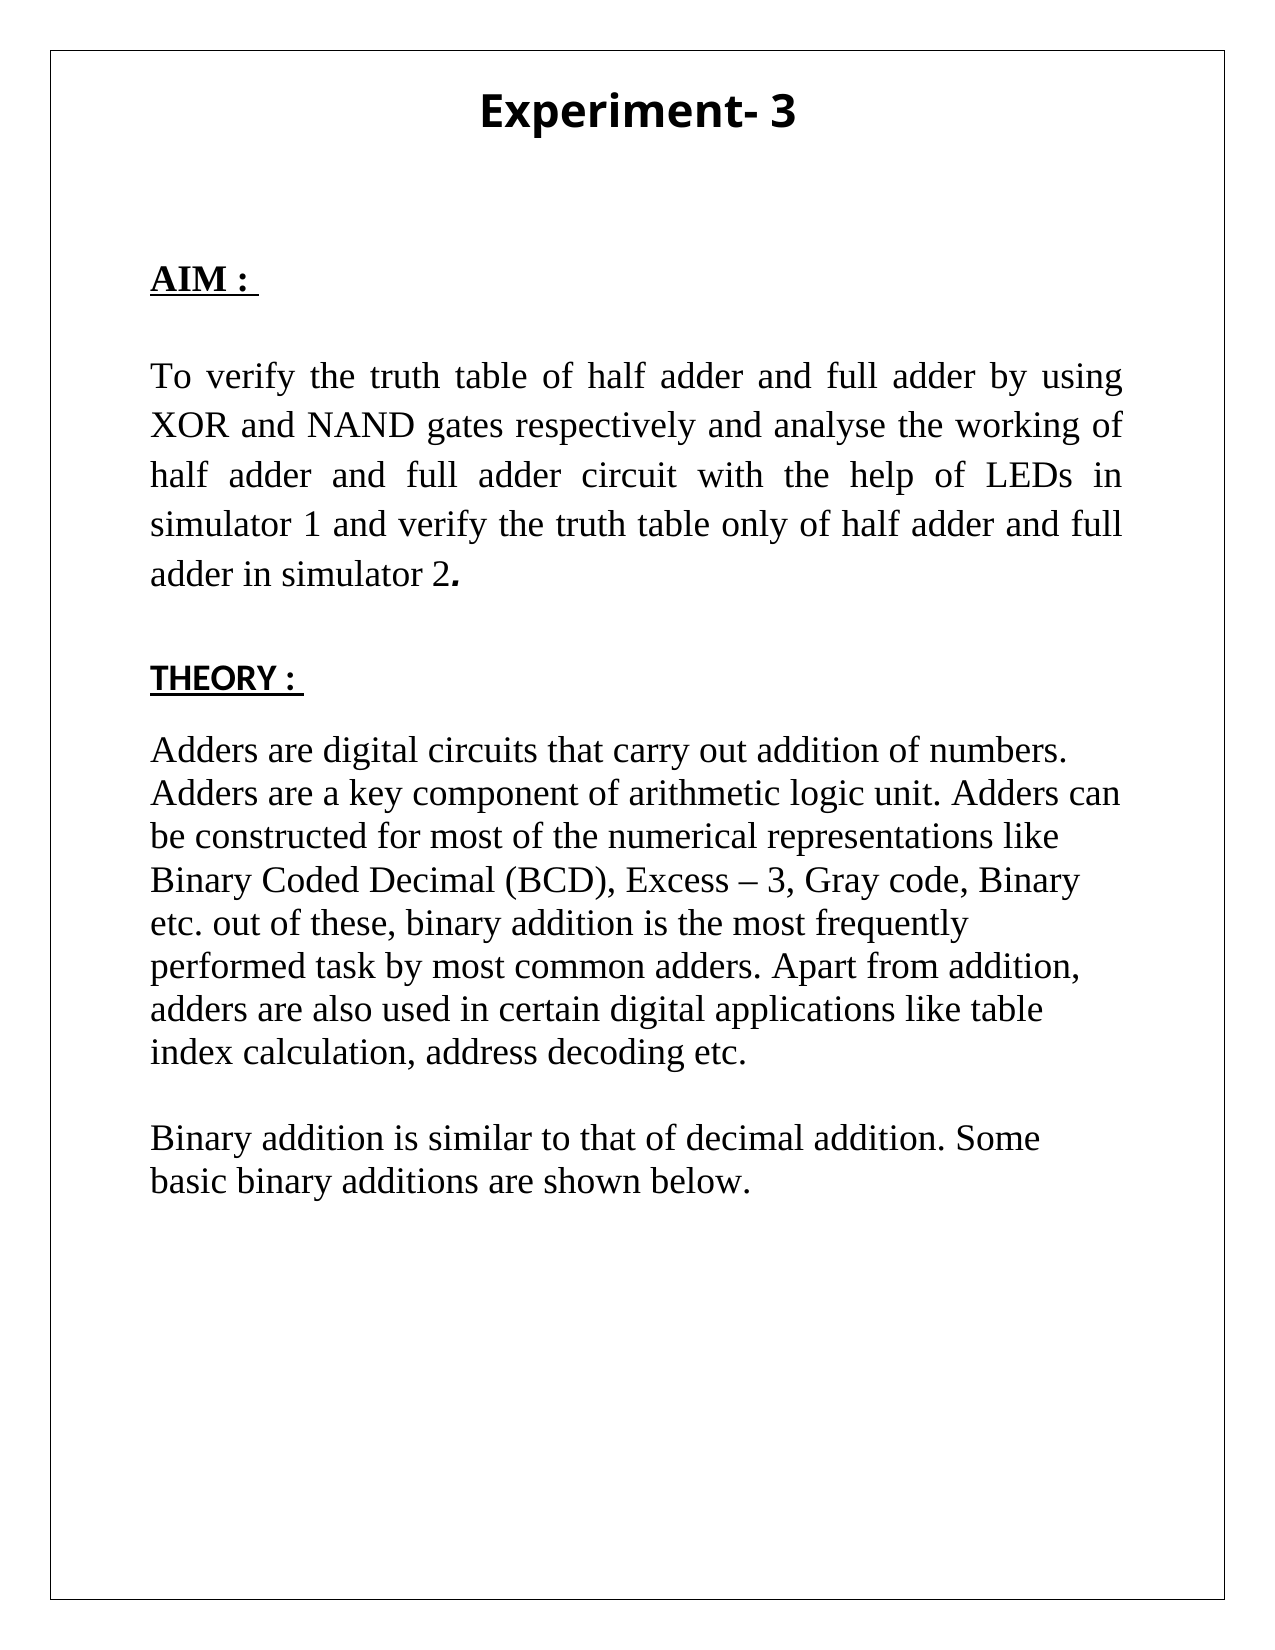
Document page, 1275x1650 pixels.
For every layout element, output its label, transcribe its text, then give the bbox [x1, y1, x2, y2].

text Adders are digital circuits that carry out addition of numbers. Adders are a key component of arithmetic logic unit. Adders can be constructed for most of the numerical representations like Binary Coded Decimal (BCD), Excess – 3, Gray code, Binary etc. out of these, binary addition is the most frequently performed task by most common adders. Apart from addition, adders are also used in certain digital applications like table index calculation, address decoding etc. Binary addition is similar to that of decimal addition. Some basic binary additions are shown below. [150, 728, 1125, 1202]
text AIM : [150, 257, 1125, 300]
subtitle To verify the truth table of half adder and full adder by using XOR and NAND gates respectively and analyse the working of half adder and full adder circuit with the help of LEDs in simulator 1 and verify the truth table only of half adder and full adder in simulator 2. [150, 353, 1125, 595]
text THEORY : [150, 654, 1125, 700]
subtitle Experiment- 3 [150, 79, 1125, 141]
